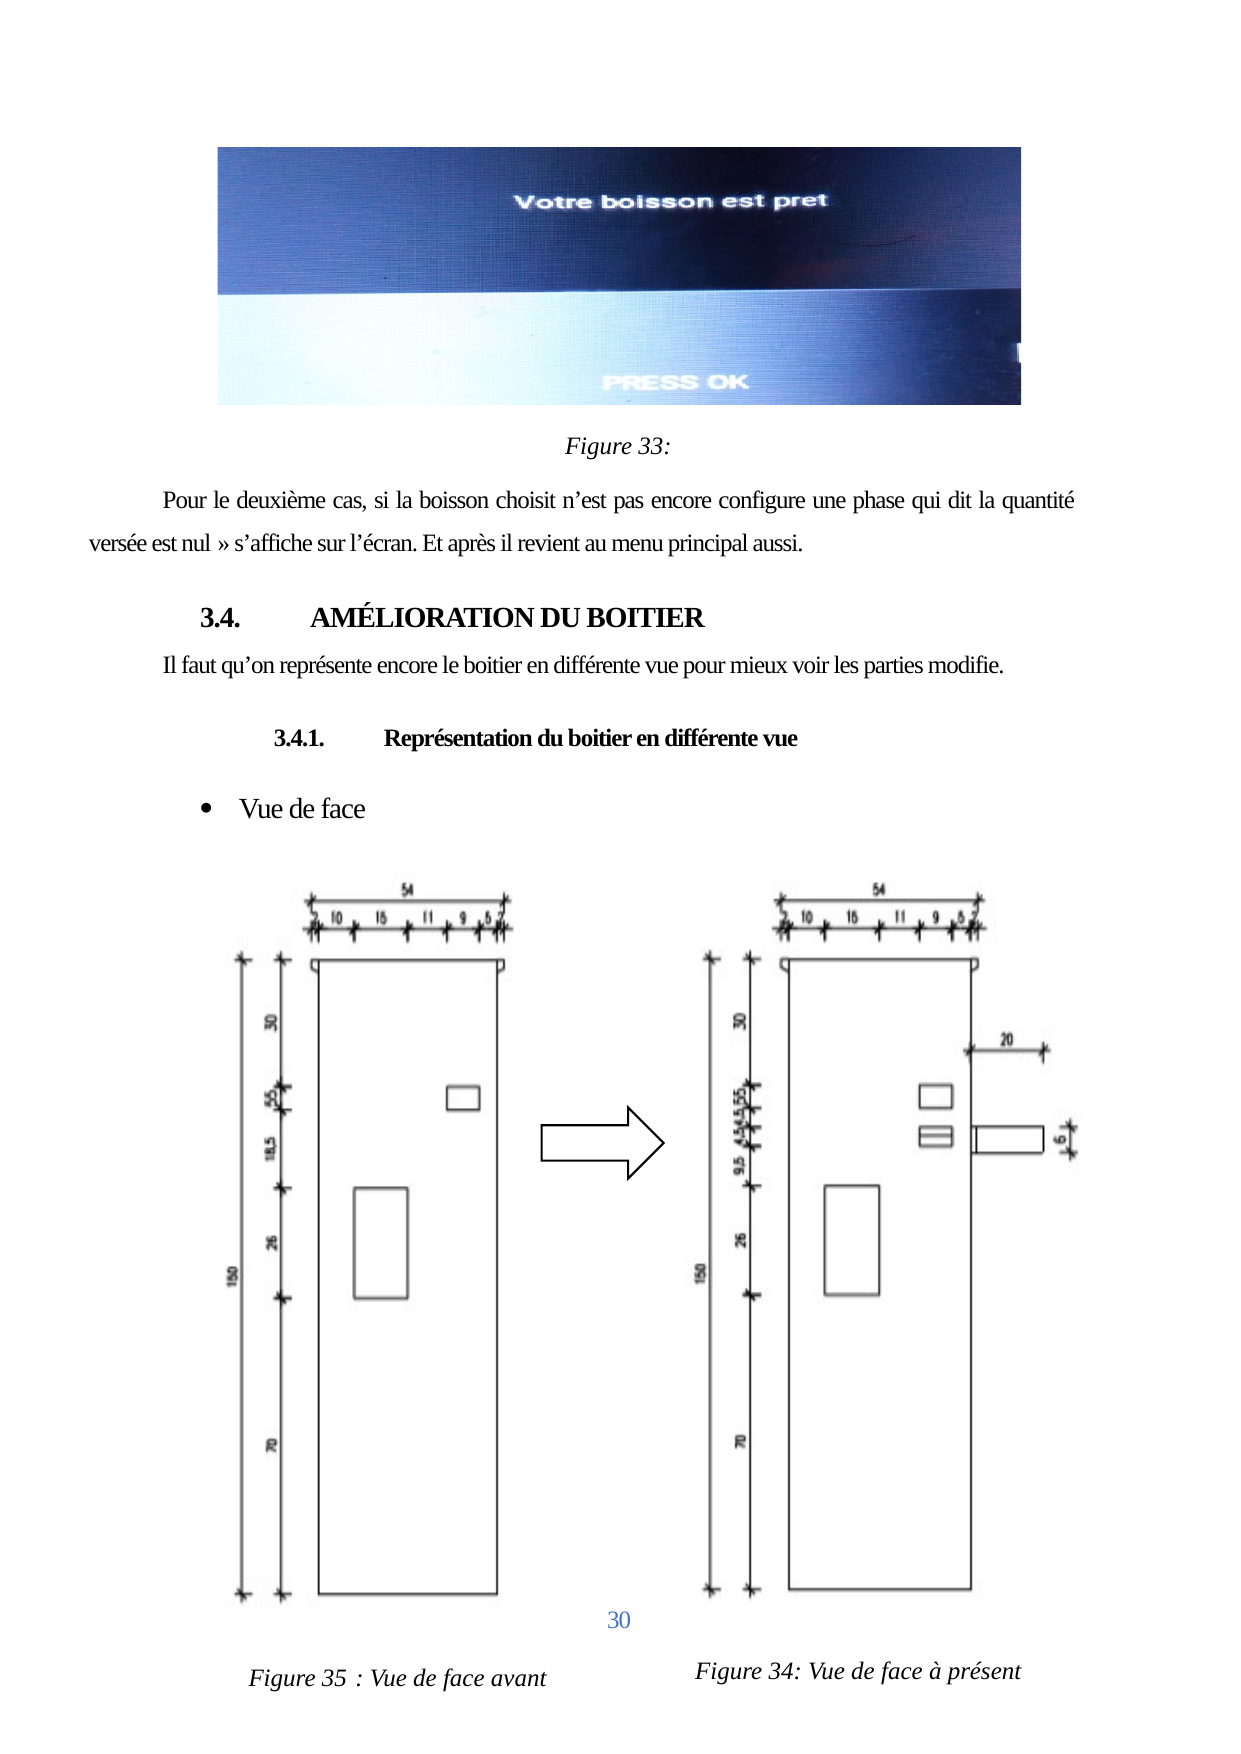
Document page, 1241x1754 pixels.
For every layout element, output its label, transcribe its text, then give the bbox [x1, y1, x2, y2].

text Figure 33: [89, 431, 1076, 460]
text Pour le deuxième cas, si la boisson choisit n’est pas encore configure une phase qui dit la quantité versée est nul » s’affiche sur l’écran. Et après il revient au menu principal aussi. [89, 485, 1076, 557]
subtitle Amélioration du boitier [126, 600, 1076, 634]
picture [686, 881, 1096, 1613]
picture [223, 871, 526, 1622]
picture [217, 147, 1022, 405]
list Vue de face [201, 791, 1076, 824]
subtitle Représentation du boitier en différente vue [200, 723, 1076, 752]
text Il faut qu’on représente encore le boitier en différente vue pour mieux voir les parties modifie. [89, 651, 1076, 679]
